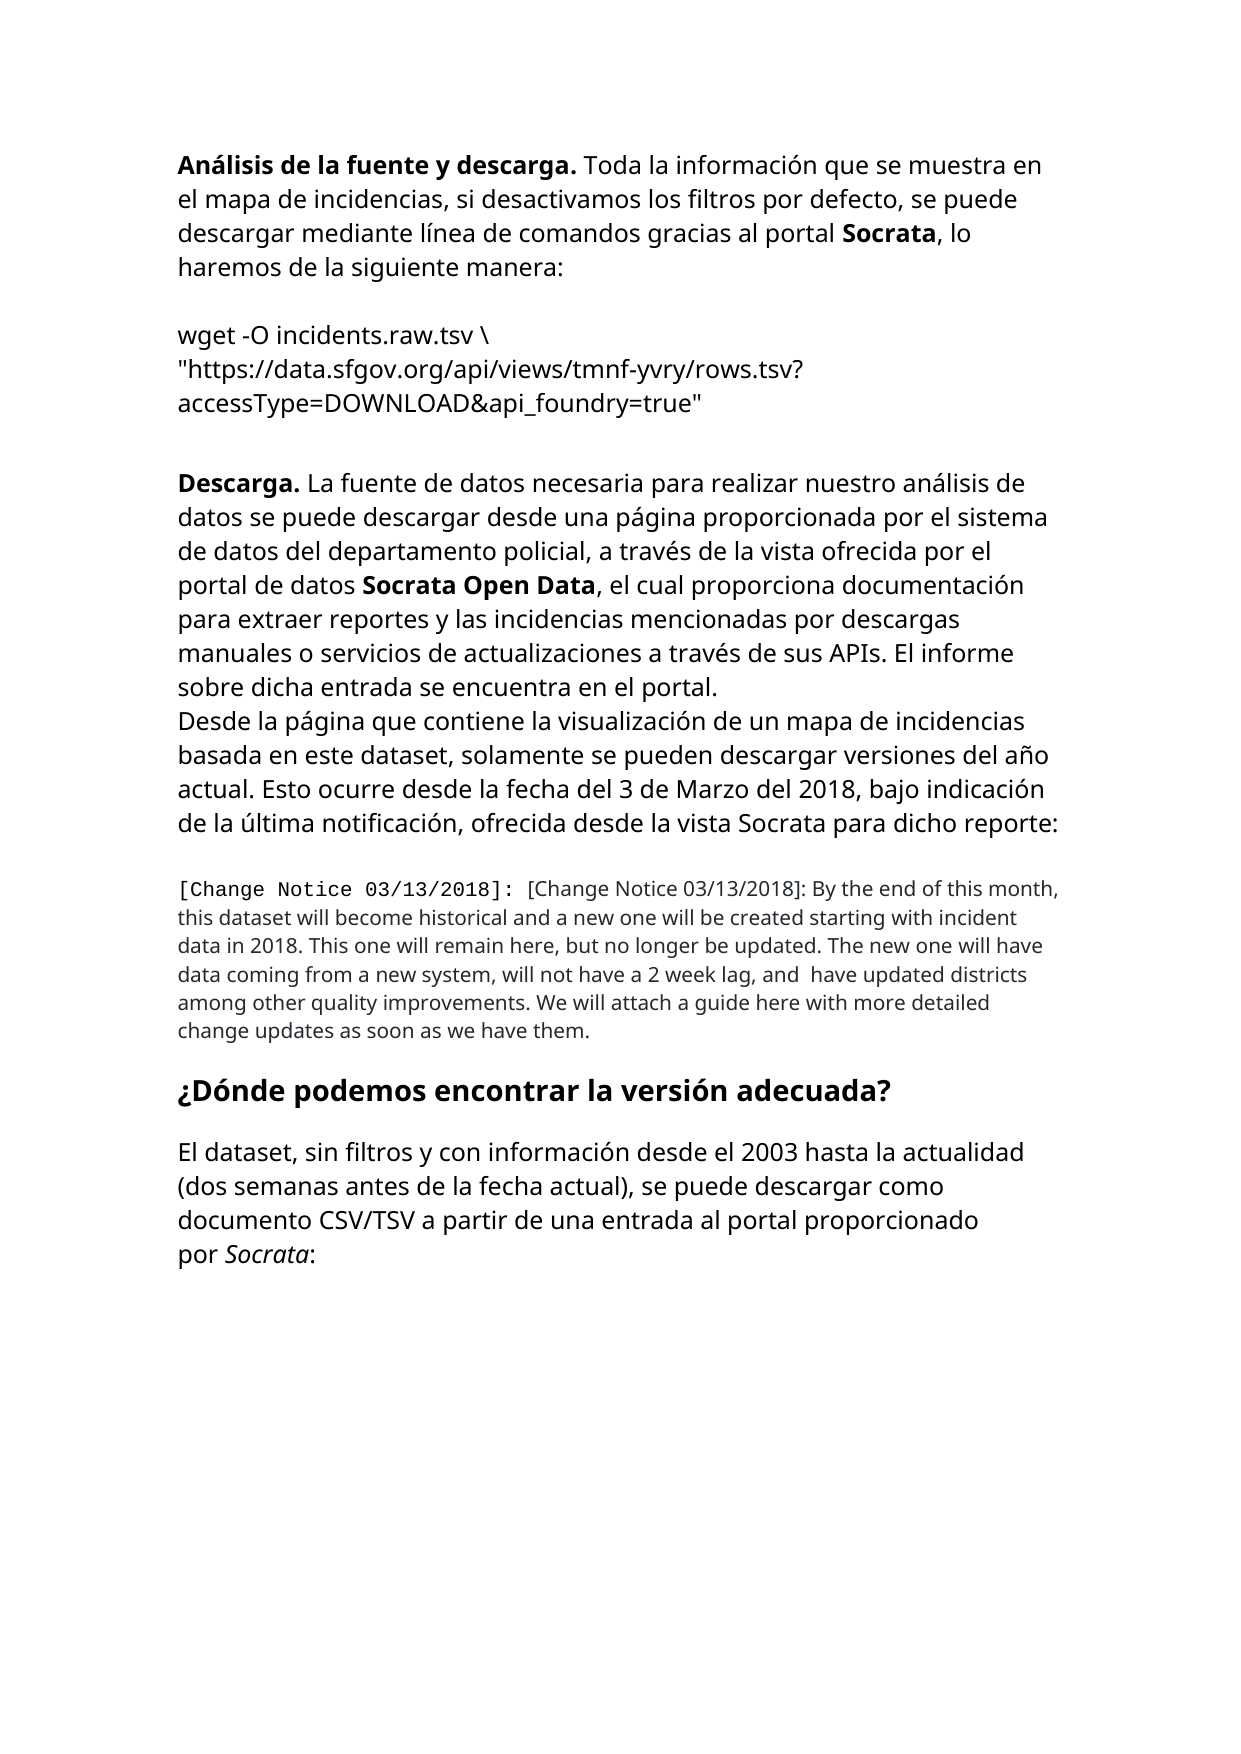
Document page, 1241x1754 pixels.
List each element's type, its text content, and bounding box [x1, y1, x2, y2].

text wget -O incidents.raw.tsv \ [177, 318, 1063, 352]
text El dataset, sin filtros y con información desde el 2003 hasta la actualidad (dos semanas antes de la fecha actual), se puede descargar como documento CSV/TSV a partir de una entrada al portal proporcionado por Socrata: [177, 1135, 1063, 1271]
text Descarga. La fuente de datos necesaria para realizar nuestro análisis de datos se puede descargar desde una página proporcionada por el sistema de datos del departamento policial, a través de la vista ofrecida por el portal de datos Socrata Open Data, el cual proporciona documentación para extraer reportes y las incidencias mencionadas por descargas manuales o servicios de actualizaciones a través de sus APIs. El informe sobre dicha entrada se encuentra en el portal. [177, 420, 1063, 704]
text [Change Notice 03/13/2018]: [Change Notice 03/13/2018]: By the end of this month, this dataset will become historical and a new one will be created starting with incident data in 2018. This one will remain here, but no longer be updated. The new one will have data coming from a new system, will not have a 2 week lag, and have updated districts among other quality improvements. We will attach a guide here with more detailed change updates as soon as we have them. [177, 874, 1063, 1045]
text "https://data.sfgov.org/api/views/tmnf-yvry/rows.tsv?accessType=DOWNLOAD&api_foundry=true" [177, 352, 1063, 420]
subtitle ¿Dónde podemos encontrar la versión adecuada? [177, 1070, 1063, 1110]
text Análisis de la fuente y descarga. Toda la información que se muestra en el mapa de incidencias, si desactivamos los filtros por defecto, se puede descargar mediante línea de comandos gracias al portal Socrata, lo haremos de la siguiente manera: [177, 148, 1063, 318]
text Desde la página que contiene la visualización de un mapa de incidencias basada en este dataset, solamente se pueden descargar versiones del año actual. Esto ocurre desde la fecha del 3 de Marzo del 2018, bajo indicación de la última notificación, ofrecida desde la vista Socrata para dicho reporte: [177, 704, 1063, 874]
